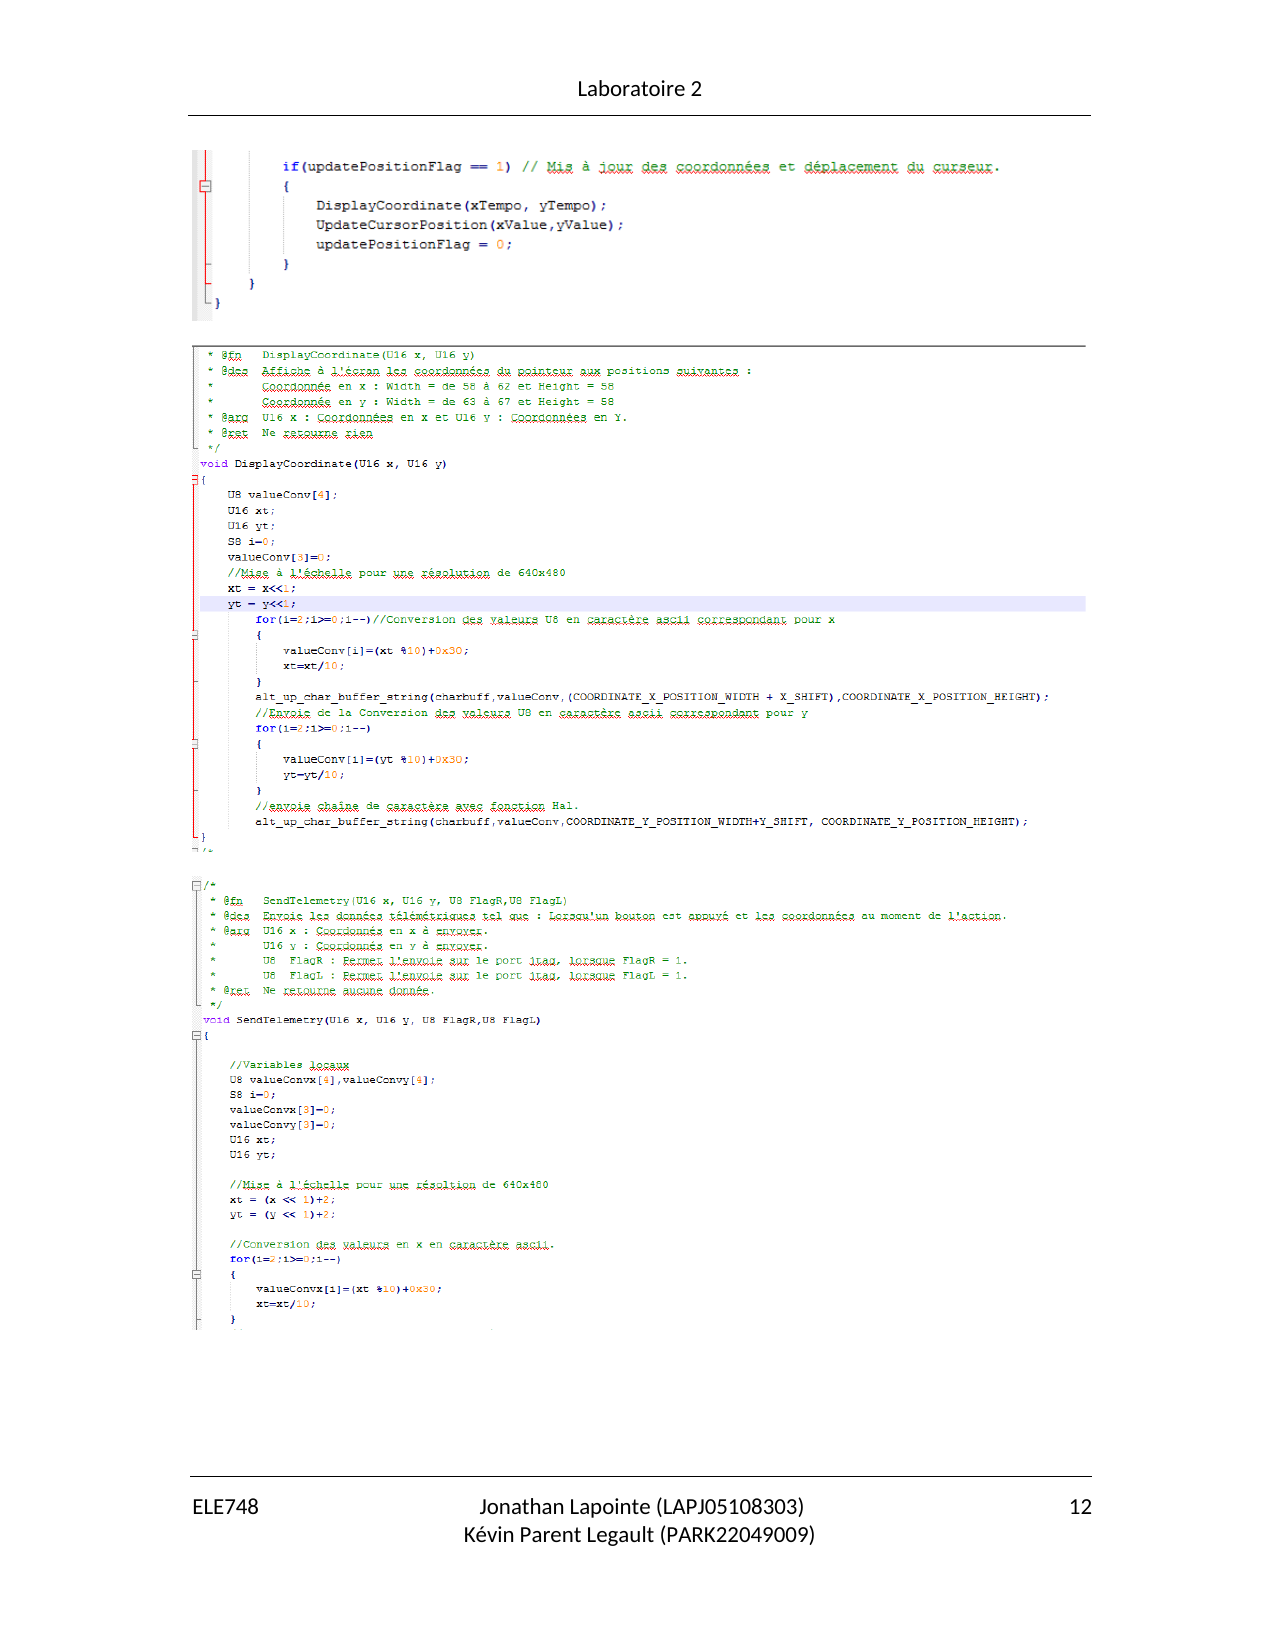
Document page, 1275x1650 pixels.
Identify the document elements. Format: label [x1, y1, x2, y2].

picture [192, 150, 1088, 321]
picture [192, 345, 1086, 852]
picture [192, 876, 1088, 1330]
